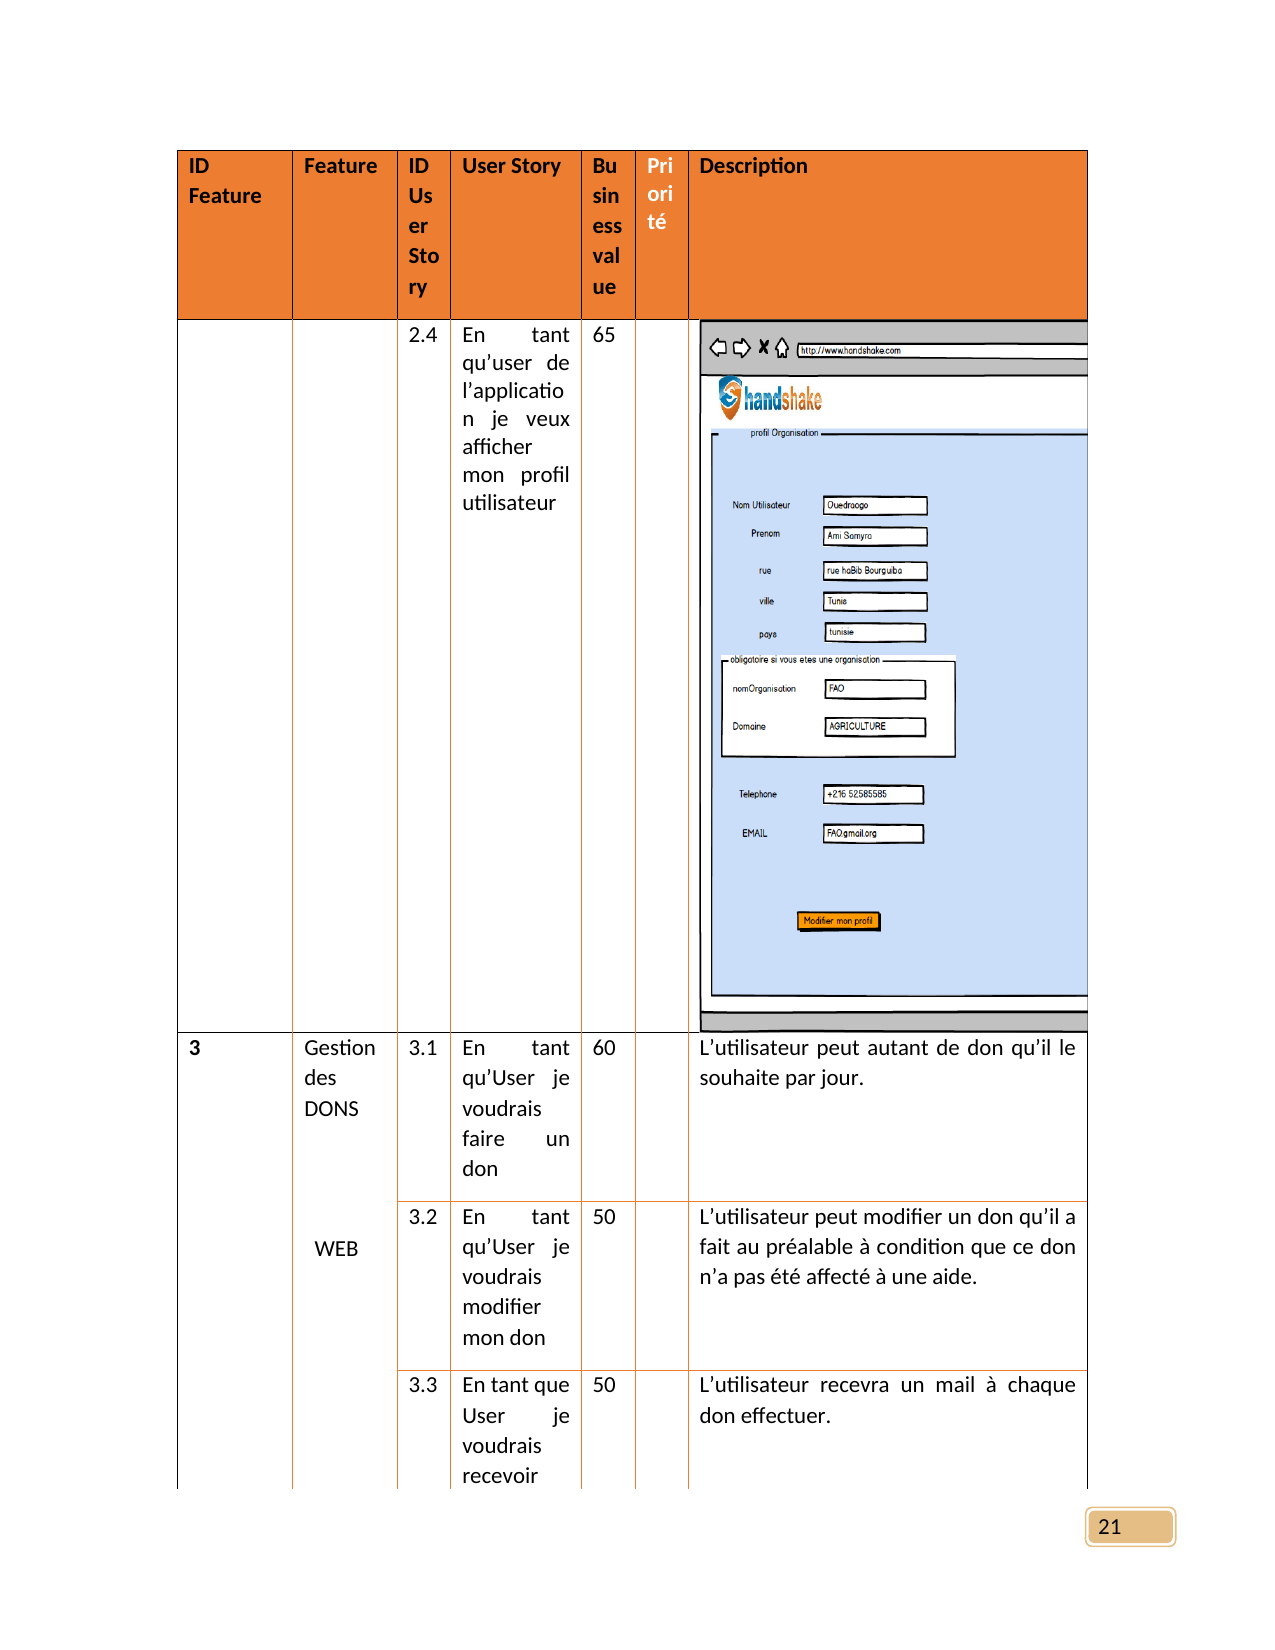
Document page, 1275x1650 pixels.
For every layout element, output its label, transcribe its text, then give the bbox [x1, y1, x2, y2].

table_cell 3.1 [398, 1033, 450, 1201]
table_cell [636, 1202, 688, 1369]
table_cell [636, 1371, 688, 1489]
table_cell En tant qu’User je voudrais faire un don [451, 1033, 581, 1201]
table_cell 50 [582, 1202, 635, 1369]
table_cell 65 [582, 320, 635, 1032]
picture [699, 319, 1088, 1033]
table_header Priorité [636, 151, 688, 319]
table_header Feature [293, 151, 397, 319]
table_cell [636, 1033, 688, 1201]
table_cell [636, 320, 688, 1032]
table_cell En tant qu’User je voudrais modifier mon don [451, 1202, 581, 1369]
table_cell Gestion des DONS WEB [293, 1033, 397, 1489]
table_cell 3 [178, 1033, 292, 1489]
table_header Business value [582, 151, 635, 319]
table_cell 3.2 [398, 1202, 450, 1369]
table_header ID User Story [398, 151, 450, 319]
table_cell 2.4 [398, 320, 450, 1032]
table_cell En tant qu’user de l’application je veux afficher mon profil utilisateur [451, 320, 581, 1032]
table_header ID Feature [178, 151, 292, 319]
table_cell L’utilisateur peut autant de don qu’il le souhaite par jour. [689, 1033, 1087, 1201]
table_cell [689, 320, 699, 1032]
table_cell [451, 1371, 581, 1489]
table_cell L’utilisateur peut modifier un don qu’il a fait au préalable à condition que ce don n’a pas été affecté à une aide. [689, 1202, 1087, 1369]
table_cell 50 [582, 1371, 635, 1489]
table_header Description [689, 151, 1087, 319]
table_cell 3.3 [398, 1371, 450, 1489]
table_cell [689, 1371, 1087, 1489]
table_cell 60 [582, 1033, 635, 1201]
table_header User Story [451, 151, 581, 319]
